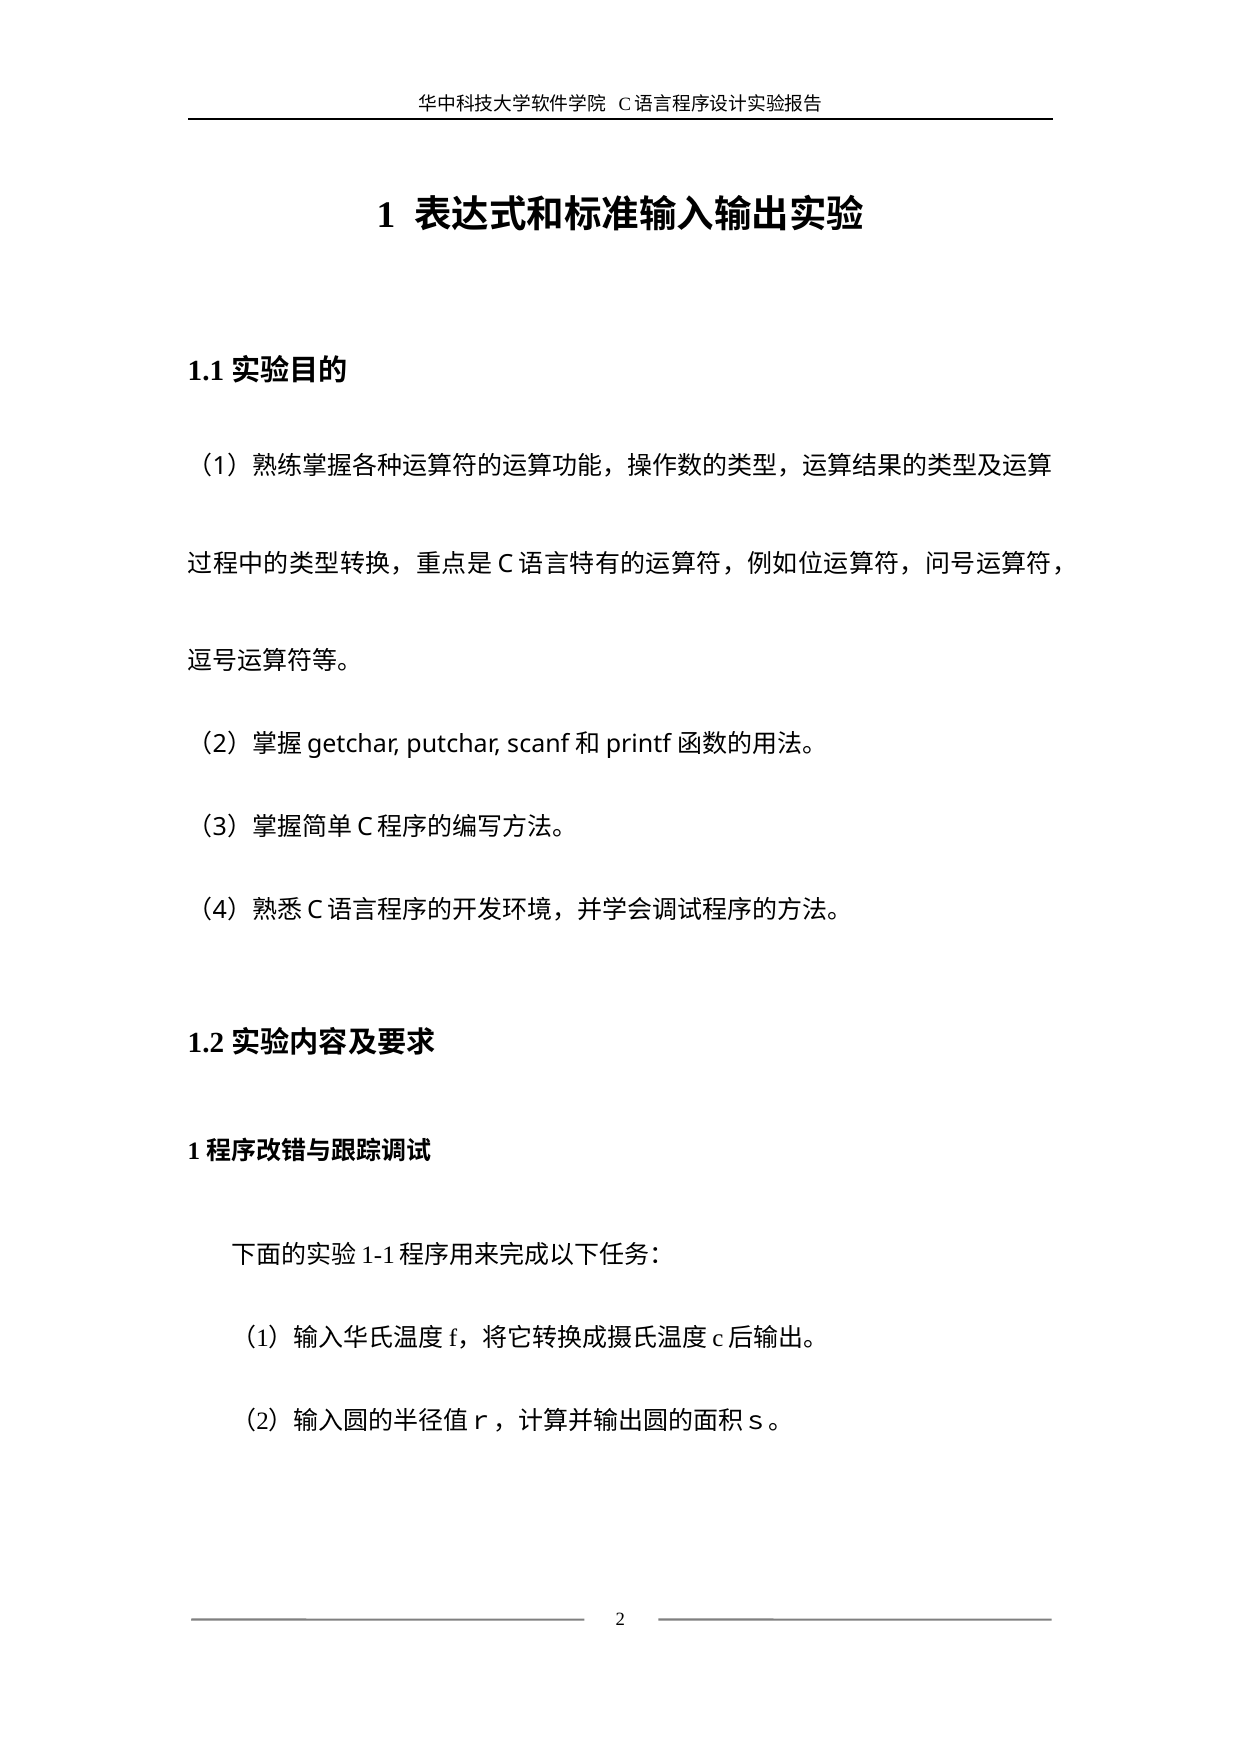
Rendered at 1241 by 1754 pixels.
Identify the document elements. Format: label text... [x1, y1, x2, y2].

text （1）熟练掌握各种运算符的运算功能，操作数的类型，运算结果的类型及运算过程中的类型转换，重点是C语言特有的运算符，例如位运算符，问号运算符，逗号运算符等。 [187, 431, 1053, 691]
subtitle 1 程序改错与跟踪调试 [187, 1130, 1053, 1167]
text （3）掌握简单C程序的编写方法。 [187, 792, 1053, 857]
subtitle 1.2 实验内容及要求 [187, 1007, 1053, 1072]
text （1）输入华氏温度f，将它转换成摄氏温度c后输出。 [187, 1303, 1053, 1368]
subtitle 1 表达式和标准输入输出实验 [187, 178, 1053, 243]
text （2）输入圆的半径值ｒ，计算并输出圆的面积ｓ。 [187, 1386, 1053, 1451]
text 下面的实验1-1程序用来完成以下任务： [187, 1220, 1053, 1285]
text （2）掌握getchar, putchar, scanf 和printf 函数的用法。 [187, 709, 1053, 774]
subtitle 1.1 实验目的 [187, 335, 1053, 400]
text （4）熟悉C语言程序的开发环境，并学会调试程序的方法。 [187, 876, 1053, 941]
